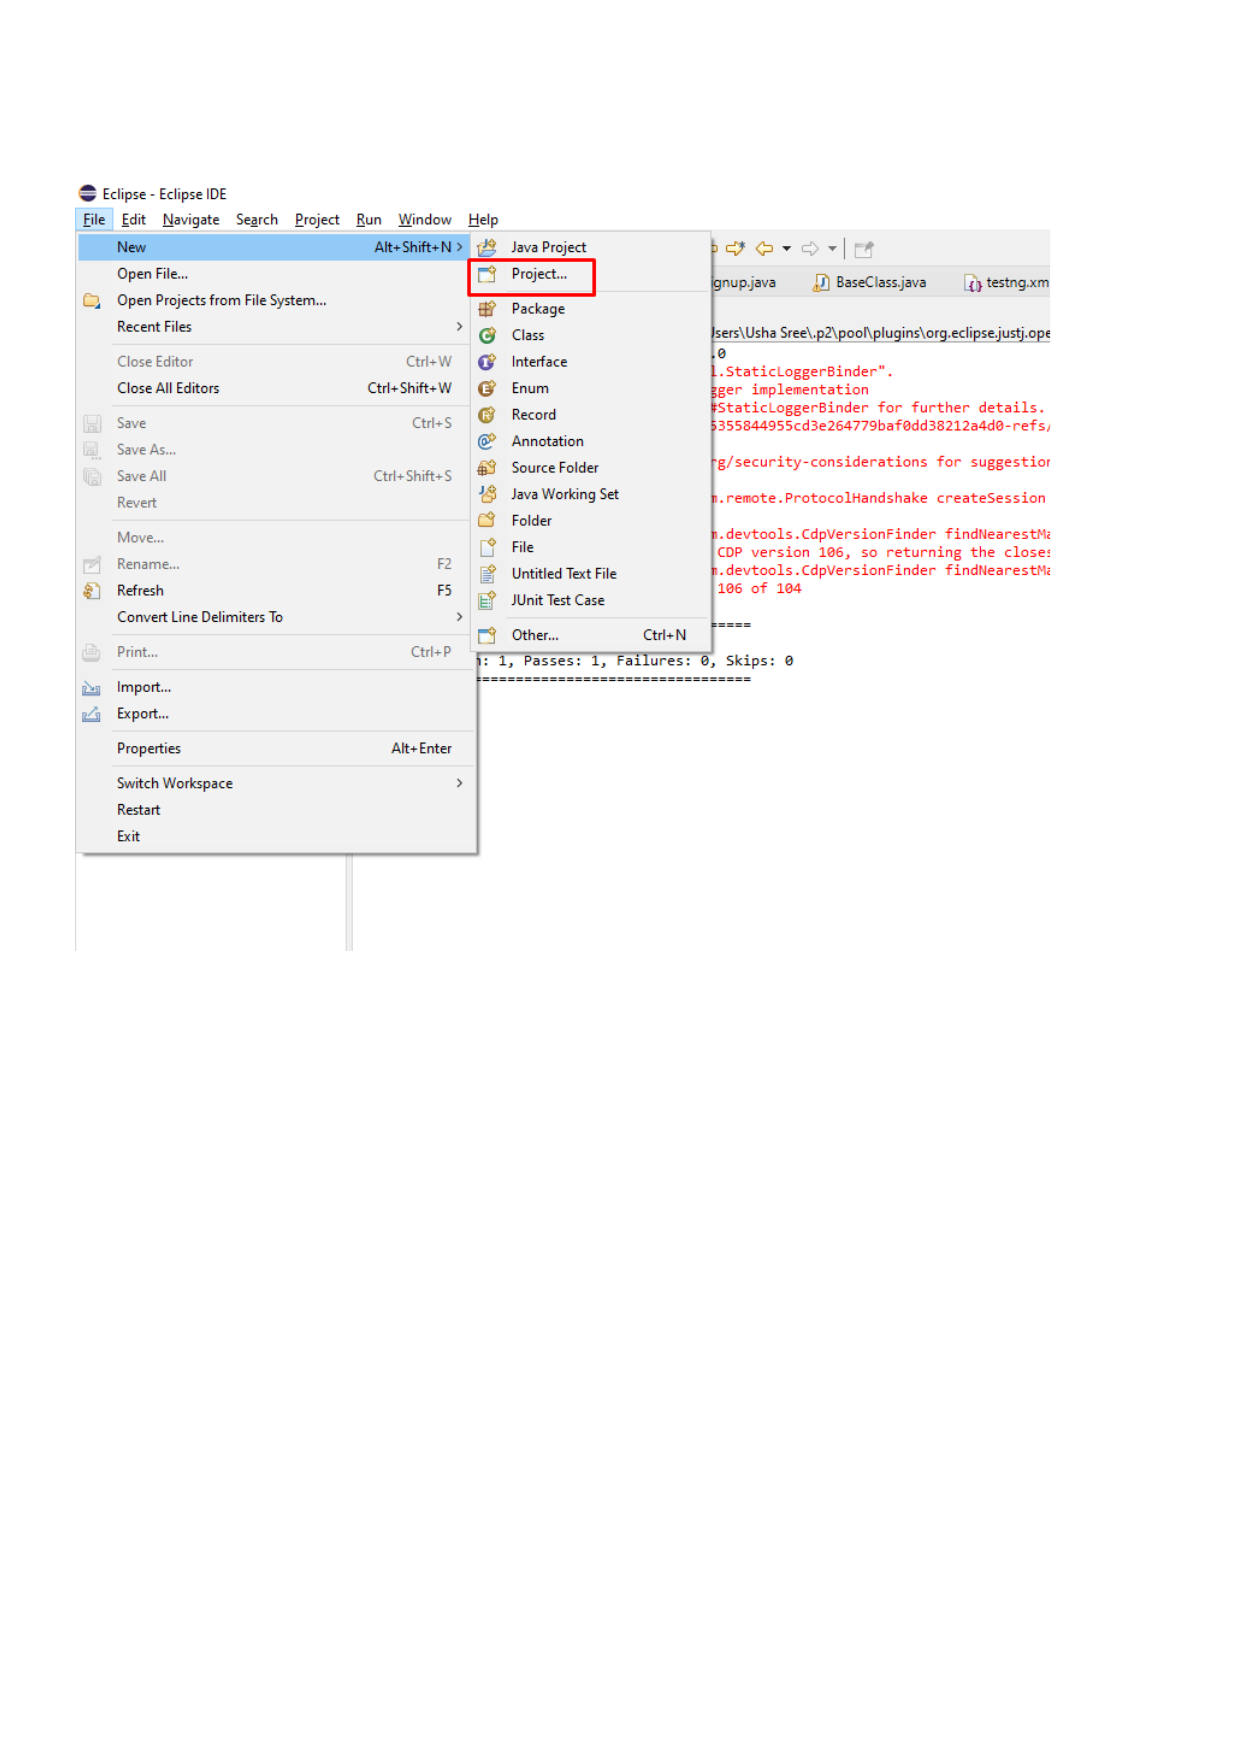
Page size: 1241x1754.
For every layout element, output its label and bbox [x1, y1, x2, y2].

picture [75, 181, 1050, 951]
